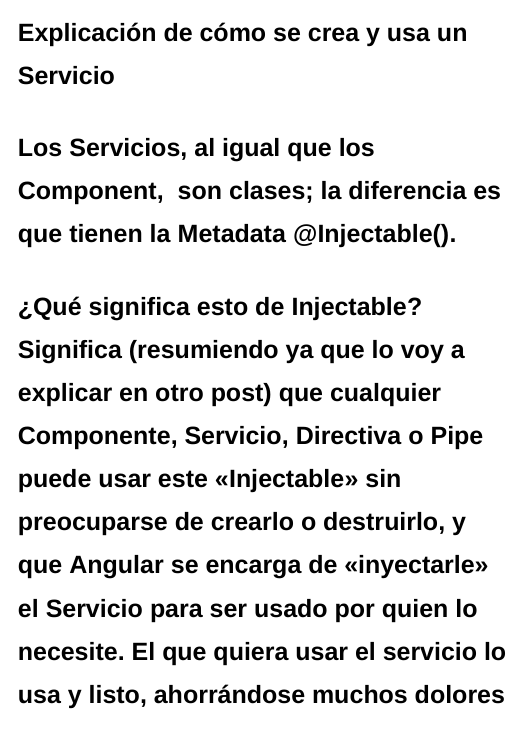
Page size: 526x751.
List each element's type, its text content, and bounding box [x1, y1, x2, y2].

subtitle Explicación de cómo se crea y usa un Servicio [18, 18, 507, 89]
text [18, 292, 507, 708]
text Los Servicios, al igual que los Component, son clases; la diferencia es que tienen la Metadata @Injectable(). [18, 133, 507, 248]
